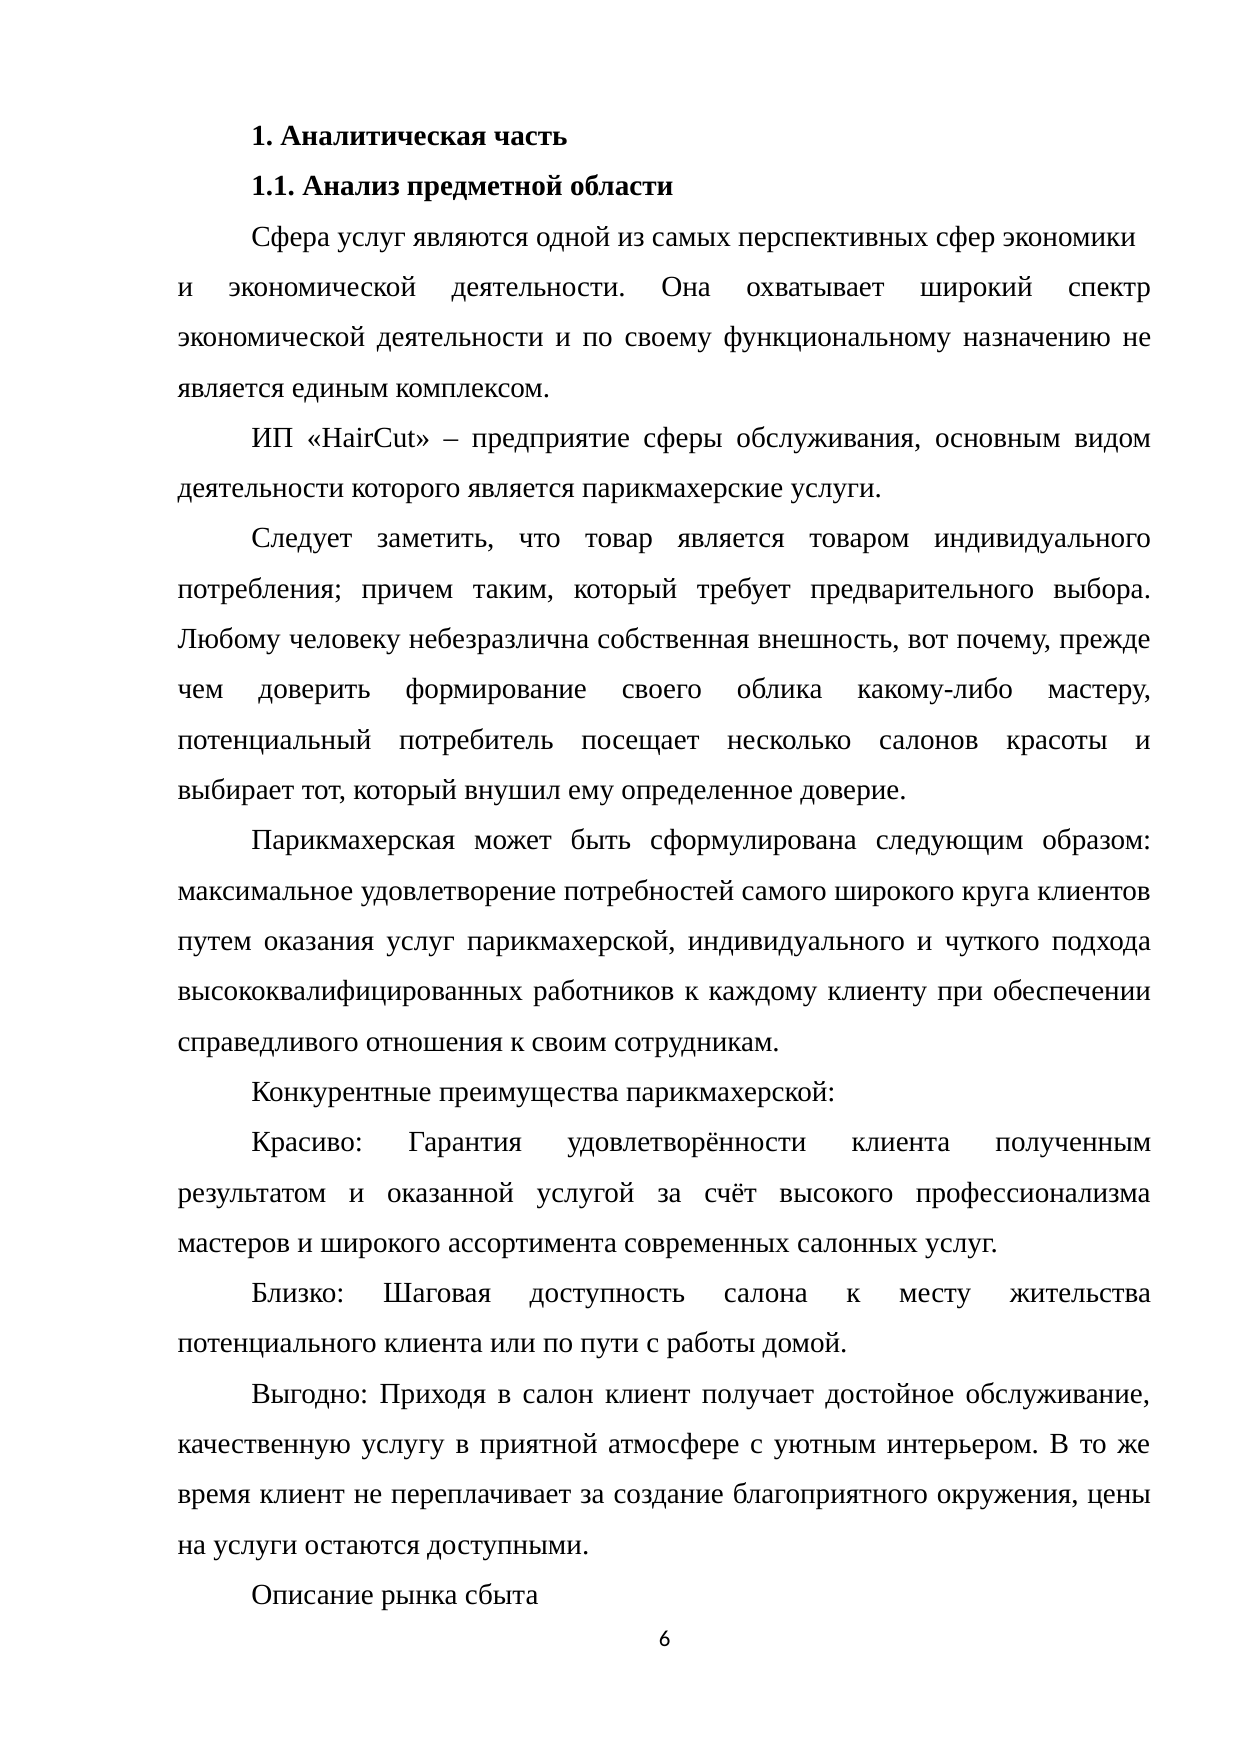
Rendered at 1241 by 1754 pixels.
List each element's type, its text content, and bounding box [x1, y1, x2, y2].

subtitle 1. Аналитическая часть [177, 118, 1152, 152]
text Описание рынка сбыта [177, 1577, 1152, 1611]
text Близко: Шаговая доступность салона к месту жительства потенциального клиента или по пути с работы домой. [177, 1275, 1152, 1359]
text Красиво: Гарантия удовлетворённости клиента полученным результатом и оказанной услугой за счёт высокого профессионализма мастеров и широкого ассортимента современных салонных услуг. [177, 1124, 1152, 1258]
text и экономической деятельности. Она охватывает широкий спектр экономической деятельности и по своему функциональному назначению не является единым комплексом. [177, 269, 1152, 403]
text Конкурентные преимущества парикмахерской: [177, 1074, 1152, 1108]
text Выгодно: Приходя в салон клиент получает достойное обслуживание, качественную услугу в приятной атмосфере с уютным интерьером. В то же время клиент не переплачивает за создание благоприятного окружения, цены на услуги остаются доступными. [177, 1376, 1152, 1560]
text Сфера услуг являются одной из самых перспективных сфер экономики [177, 219, 1152, 252]
text Следует заметить, что товар является товаром индивидуального потребления; причем таким, который требует предварительного выбора. Любому человеку небезразлична собственная внешность, вот почему, прежде чем доверить формирование своего облика какому-либо мастеру, потенциальный потребитель посещает несколько салонов красоты и выбирает тот, который внушил ему определенное доверие. [177, 521, 1152, 806]
text ИП «HairCut» – предприятие сферы обслуживания, основным видом деятельности которого является парикмахерские услуги. [177, 420, 1152, 504]
subtitle 1.1. Анализ предметной области [177, 168, 1152, 202]
text Парикмахерская может быть сформулирована следующим образом: максимальное удовлетворение потребностей самого широкого круга клиентов путем оказания услуг парикмахерской, индивидуального и чуткого подхода высококвалифицированных работников к каждому клиенту при обеспечении справедливого отношения к своим сотрудникам. [177, 822, 1152, 1057]
